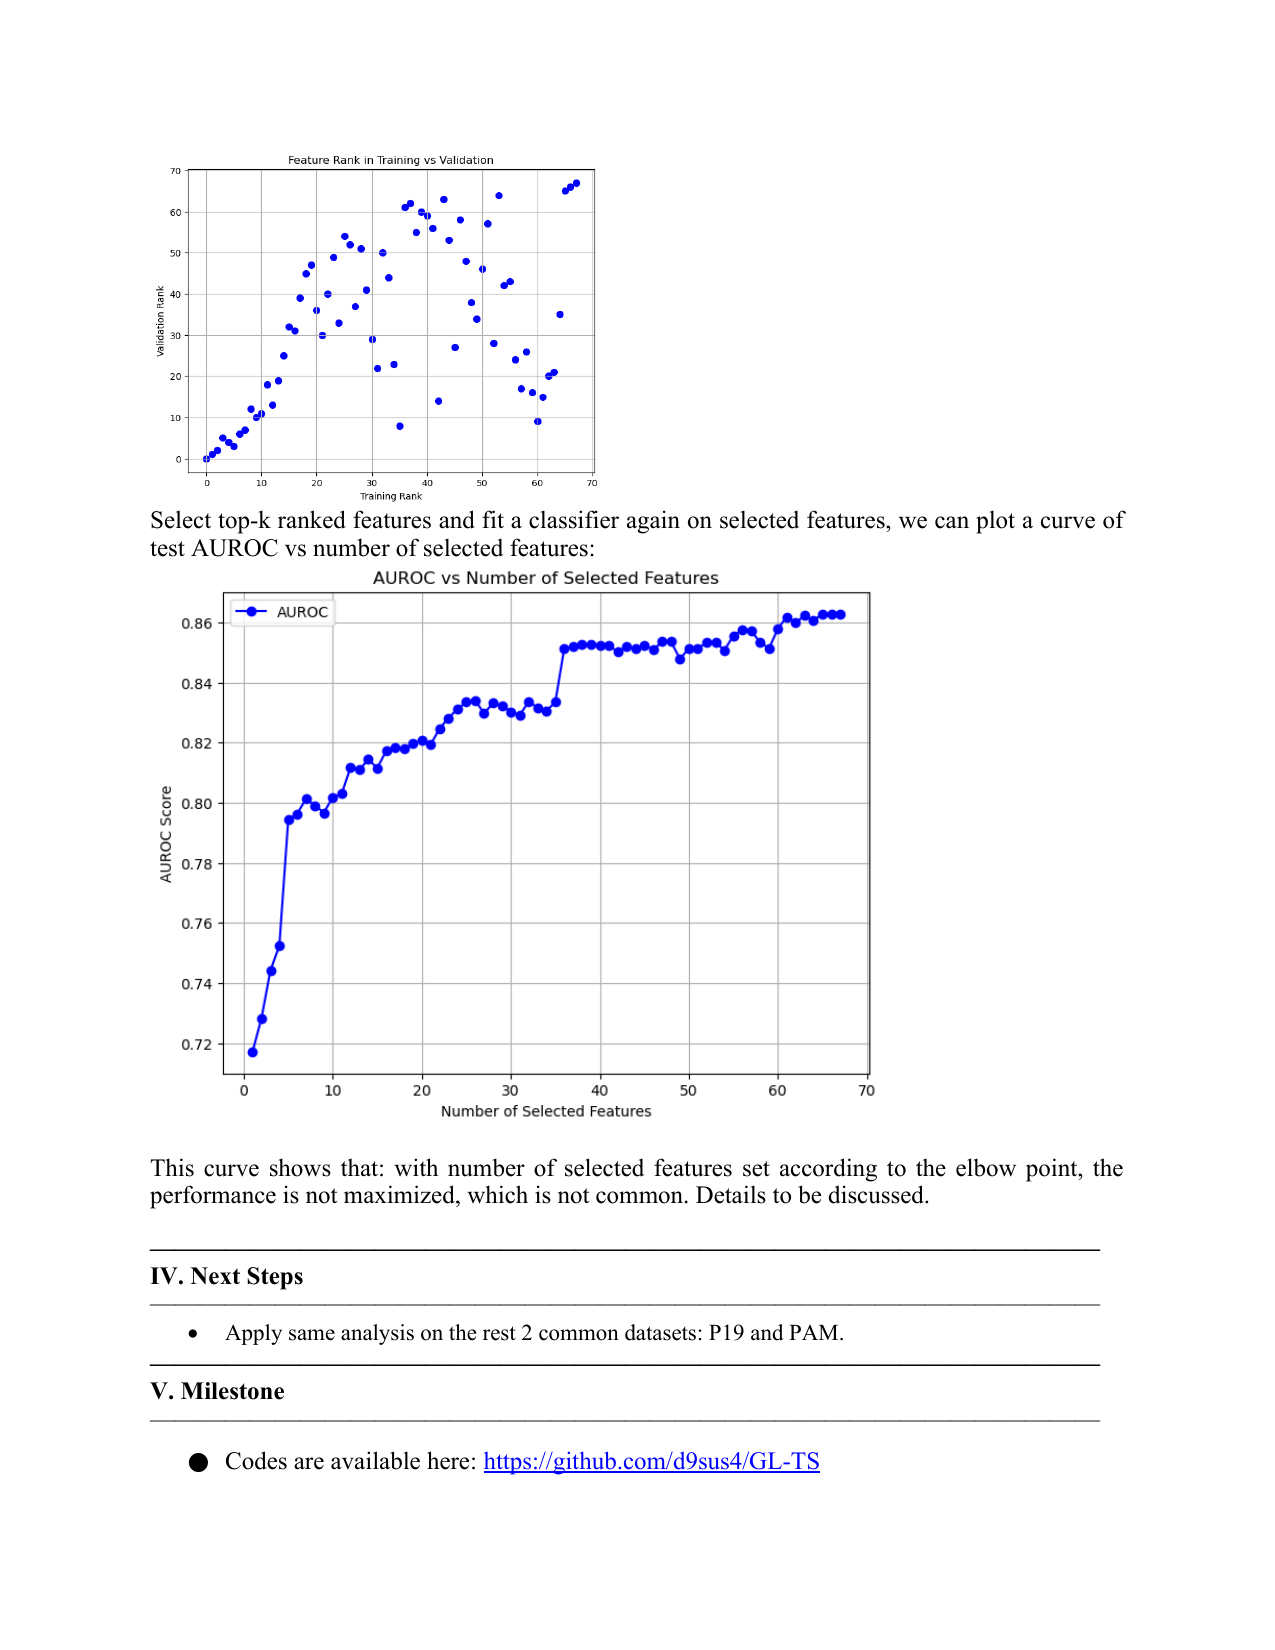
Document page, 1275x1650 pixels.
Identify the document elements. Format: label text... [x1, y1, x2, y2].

text IV. Next Steps [150, 1262, 1125, 1289]
text —————————————————————————————————————— [150, 1405, 1125, 1433]
list Codes are available here: https://github.com/d9sus4/GL-TS [187, 1433, 1125, 1484]
picture [150, 150, 604, 507]
picture [150, 562, 886, 1129]
text —————————————————————————————————————— [150, 1289, 1125, 1317]
text —————————————————————————————————————— [150, 1349, 1125, 1377]
text This curve shows that: with number of selected features set according to the elbow point, the performance is not maximized, which is not common. Details to be discussed. [150, 1154, 1125, 1209]
text V. Milestone [150, 1377, 1125, 1405]
text —————————————————————————————————————— [150, 1234, 1125, 1262]
text Select top-k ranked features and fit a classifier again on selected features, we can plot a curve of test AUROC vs number of selected features: [150, 507, 1125, 562]
list Apply same analysis on the rest 2 common datasets: P19 and PAM. [187, 1317, 1125, 1345]
